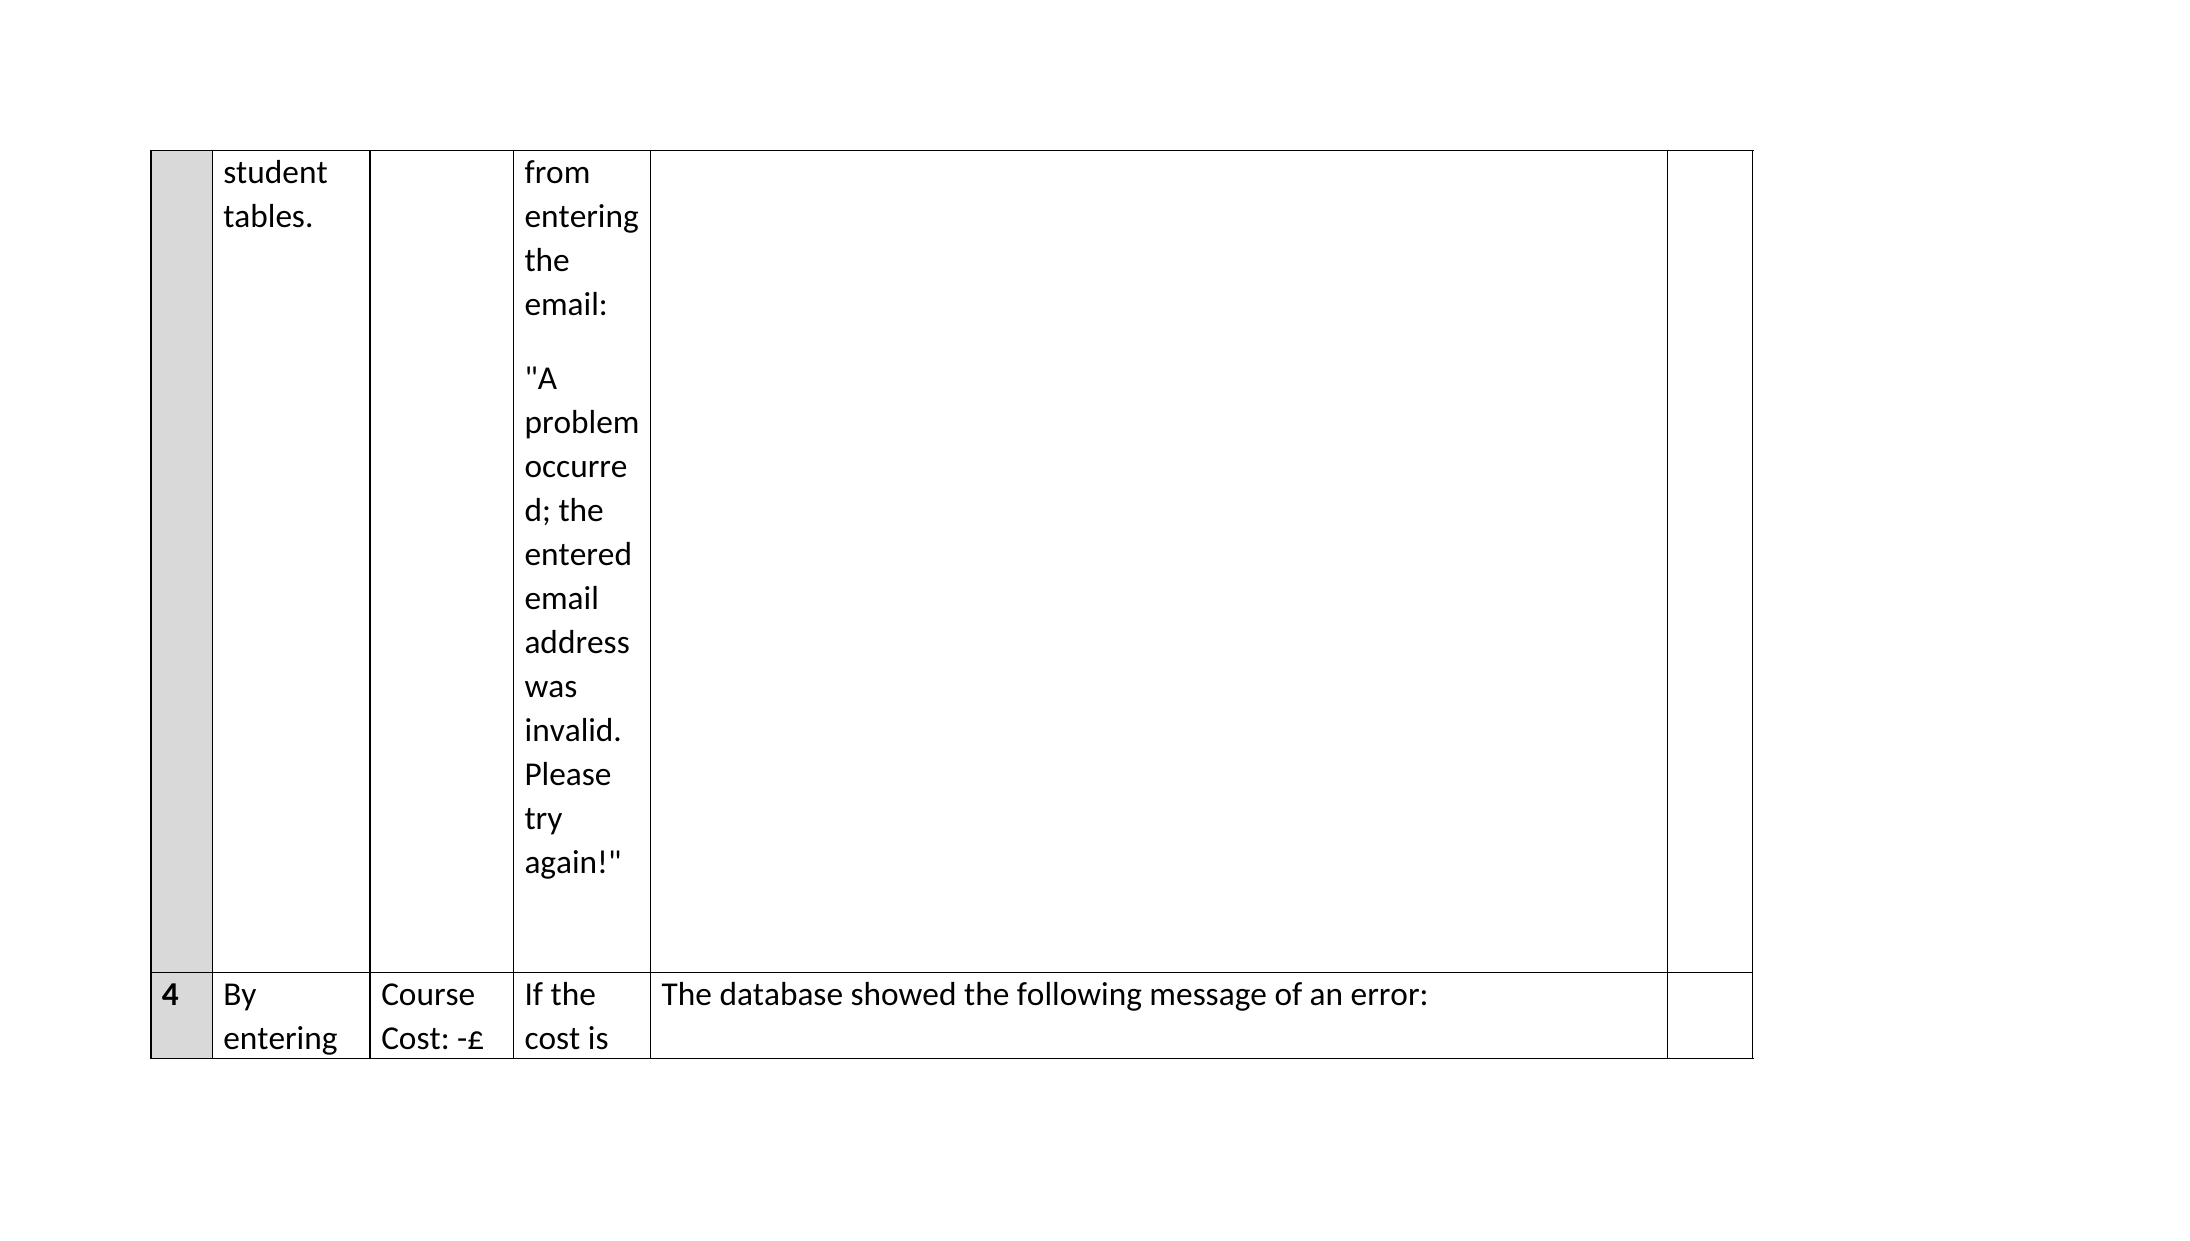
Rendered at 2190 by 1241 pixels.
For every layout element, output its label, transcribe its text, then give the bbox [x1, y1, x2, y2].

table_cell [514, 973, 650, 1058]
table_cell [514, 151, 650, 972]
table_cell 3 [152, 151, 212, 972]
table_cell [651, 973, 1667, 1058]
table_cell [1668, 151, 1752, 972]
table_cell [213, 973, 369, 1058]
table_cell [371, 973, 513, 1058]
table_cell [651, 151, 1667, 972]
table_cell 4 [152, 973, 212, 1058]
table_cell [1668, 973, 1752, 1058]
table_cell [213, 151, 369, 972]
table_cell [371, 151, 513, 972]
